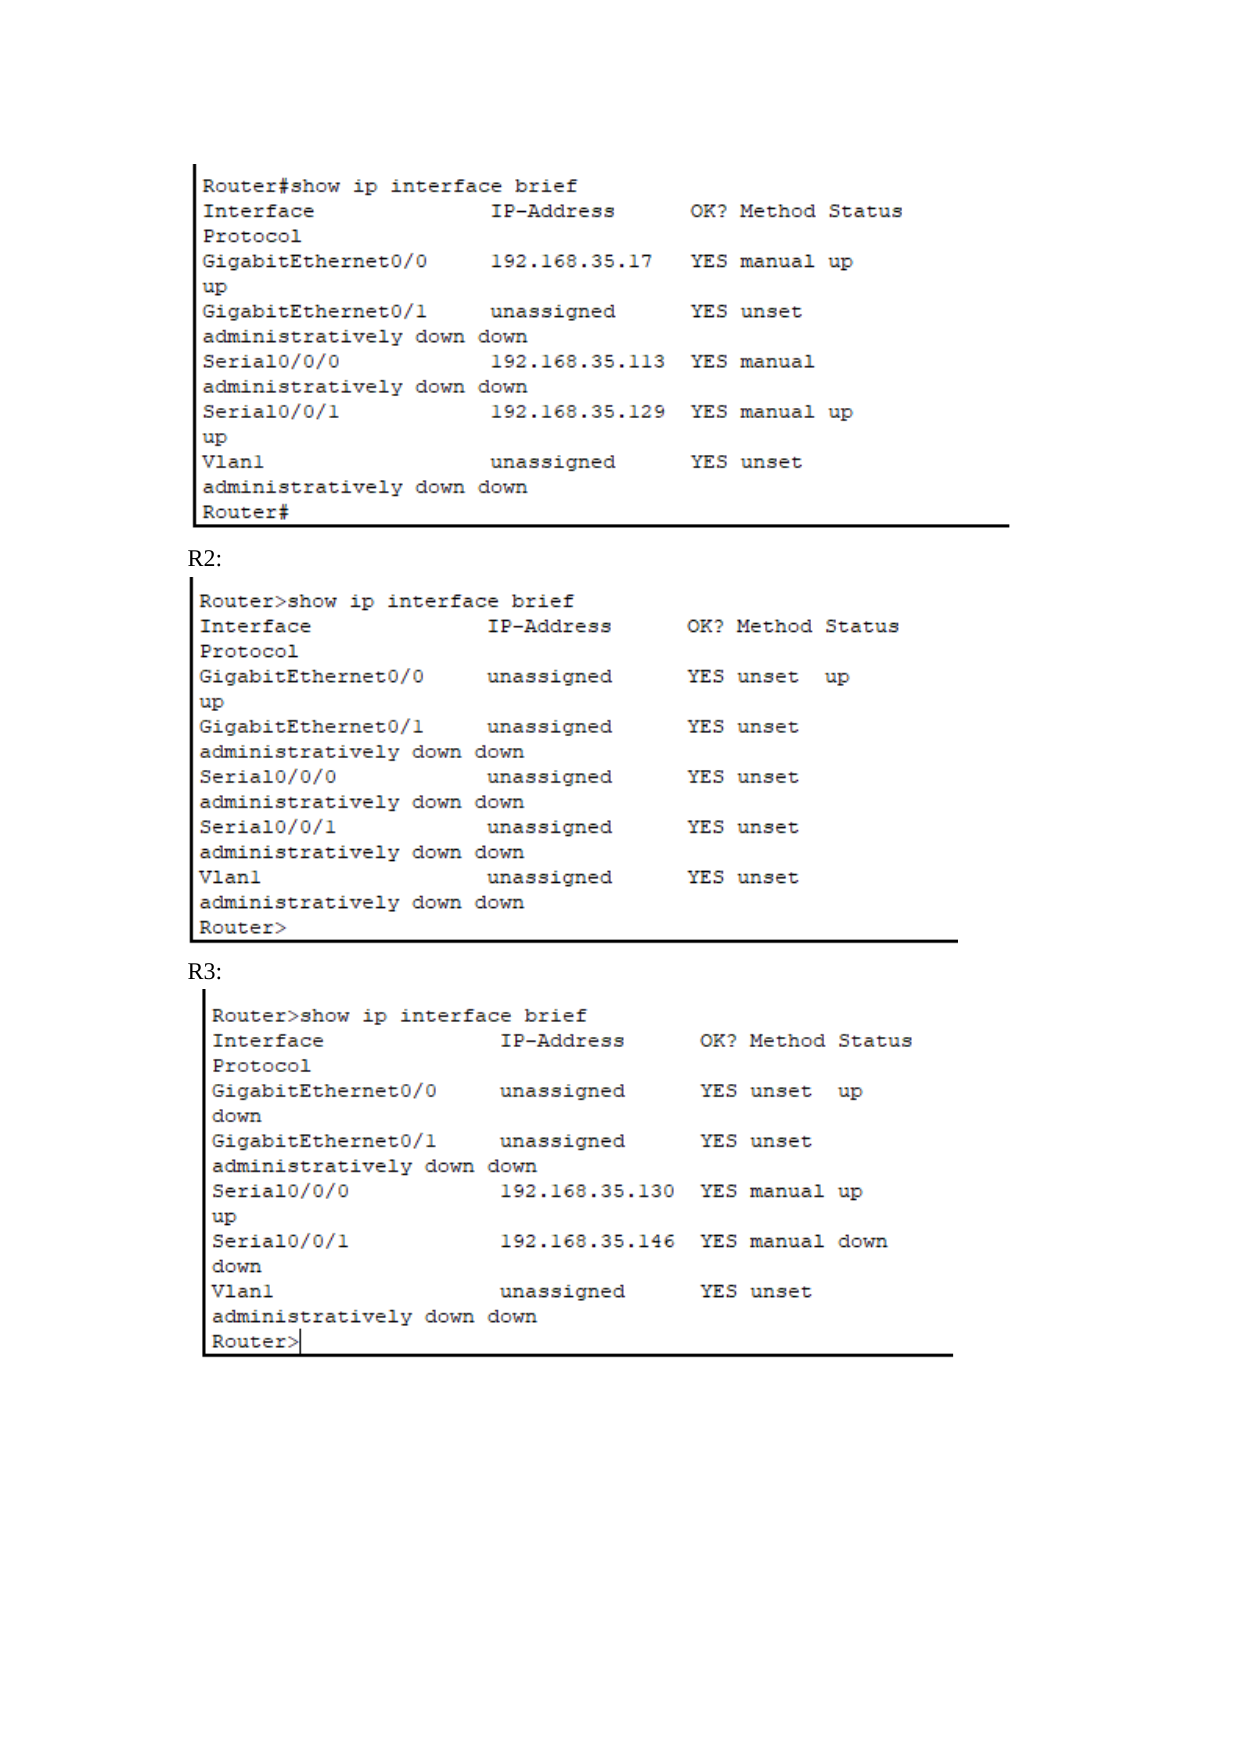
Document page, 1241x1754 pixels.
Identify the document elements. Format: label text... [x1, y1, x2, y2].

picture [187, 577, 958, 951]
picture [187, 989, 954, 1365]
text R2: [187, 539, 1053, 577]
picture [187, 164, 1010, 534]
text R3: [187, 952, 1053, 989]
